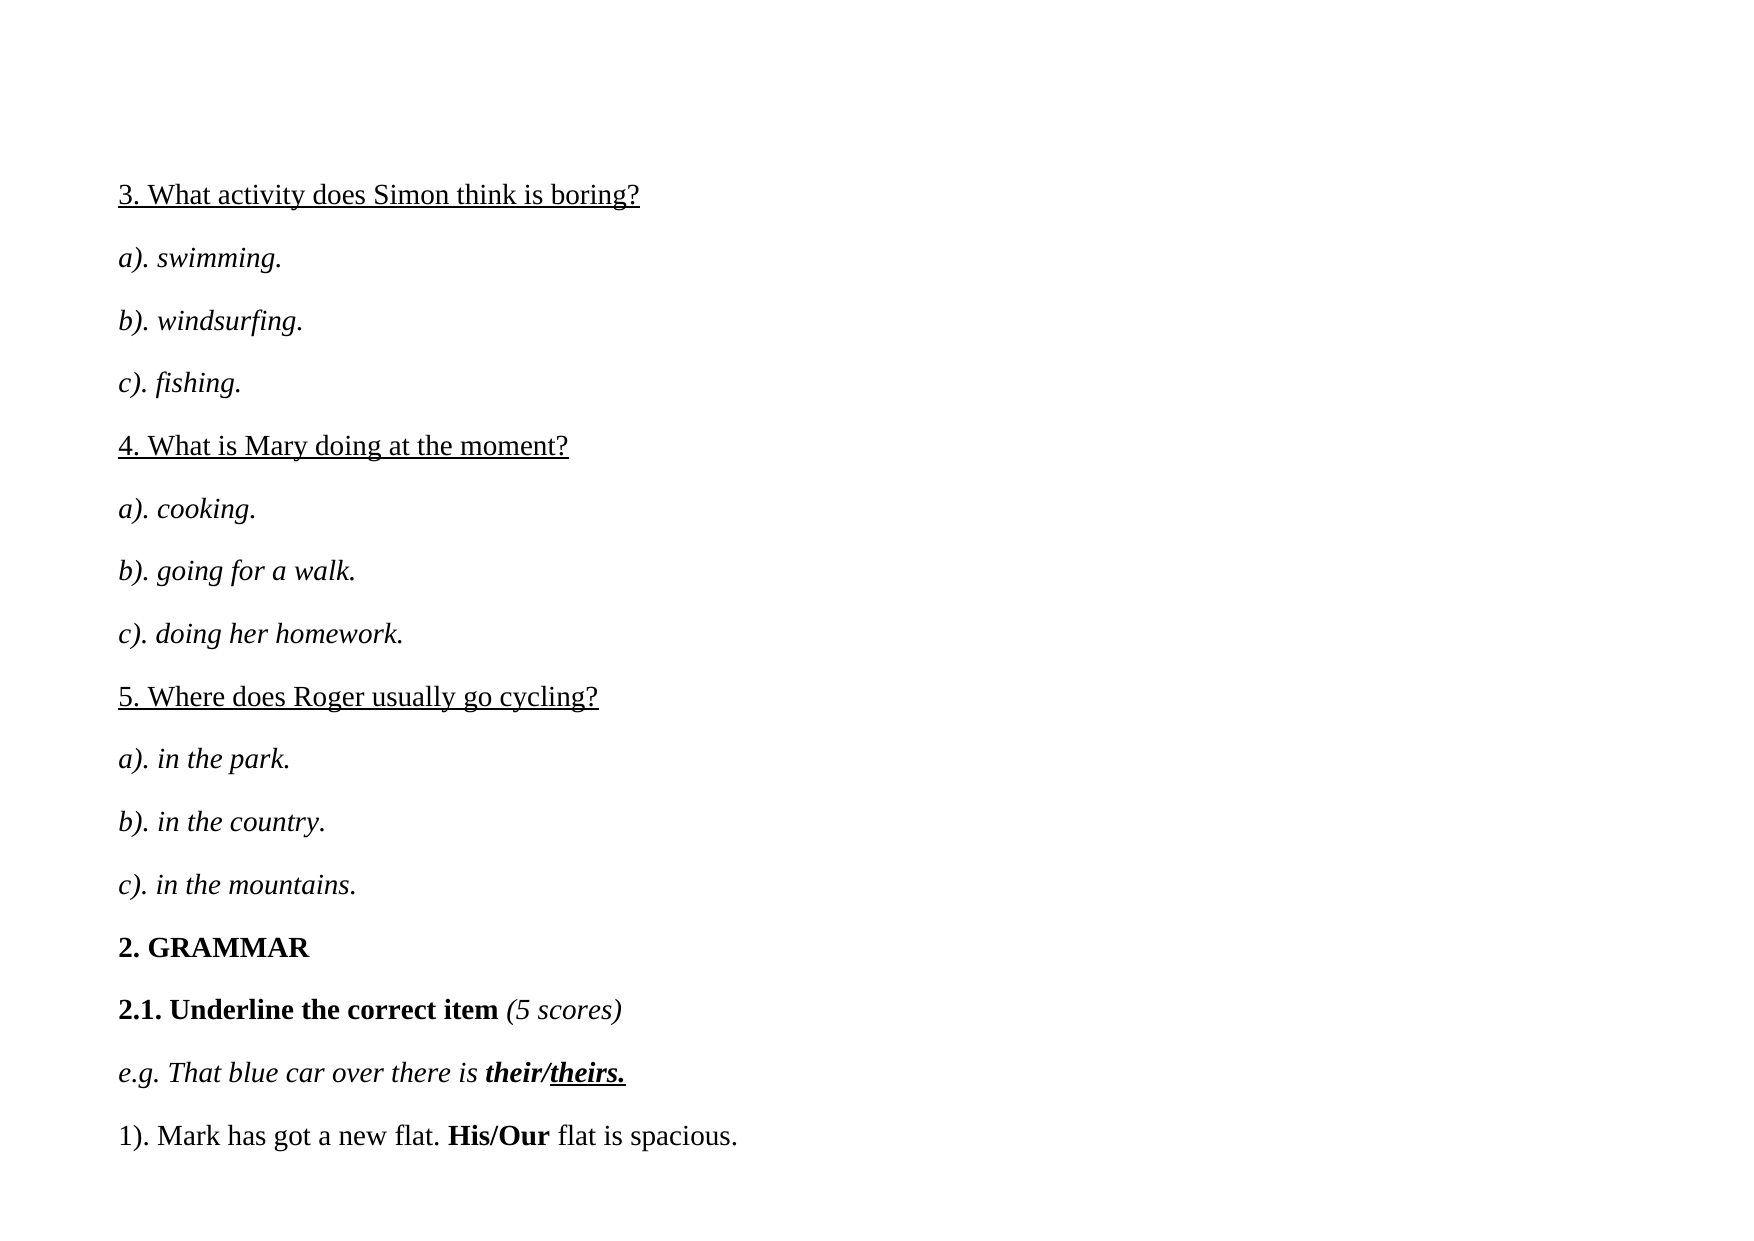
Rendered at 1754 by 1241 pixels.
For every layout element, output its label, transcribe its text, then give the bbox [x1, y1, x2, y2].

text a). in the park. [118, 742, 1636, 775]
text b). in the country. [118, 804, 1636, 838]
text c). fishing. [118, 365, 1636, 399]
text 5. Where does Roger usually go cycling? [118, 679, 1636, 712]
text c). in the mountains. [118, 867, 1636, 901]
text a). cooking. [118, 491, 1636, 524]
text 3. What activity does Simon think is boring? [118, 177, 1636, 211]
text c). doing her homework. [118, 616, 1636, 650]
text e.g. That blue car over there is their/theirs. [118, 1055, 1636, 1089]
text b). windsurfing. [118, 303, 1636, 336]
text 1). Mark has got a new flat. His/Our flat is spacious. [118, 1118, 1636, 1151]
text 2.1. Underline the correct item (5 scores) [118, 992, 1636, 1026]
text 2. GRAMMAR [118, 930, 1636, 963]
text b). going for a walk. [118, 553, 1636, 587]
text a). swimming. [118, 240, 1636, 273]
text 4. What is Mary doing at the moment? [118, 428, 1636, 462]
